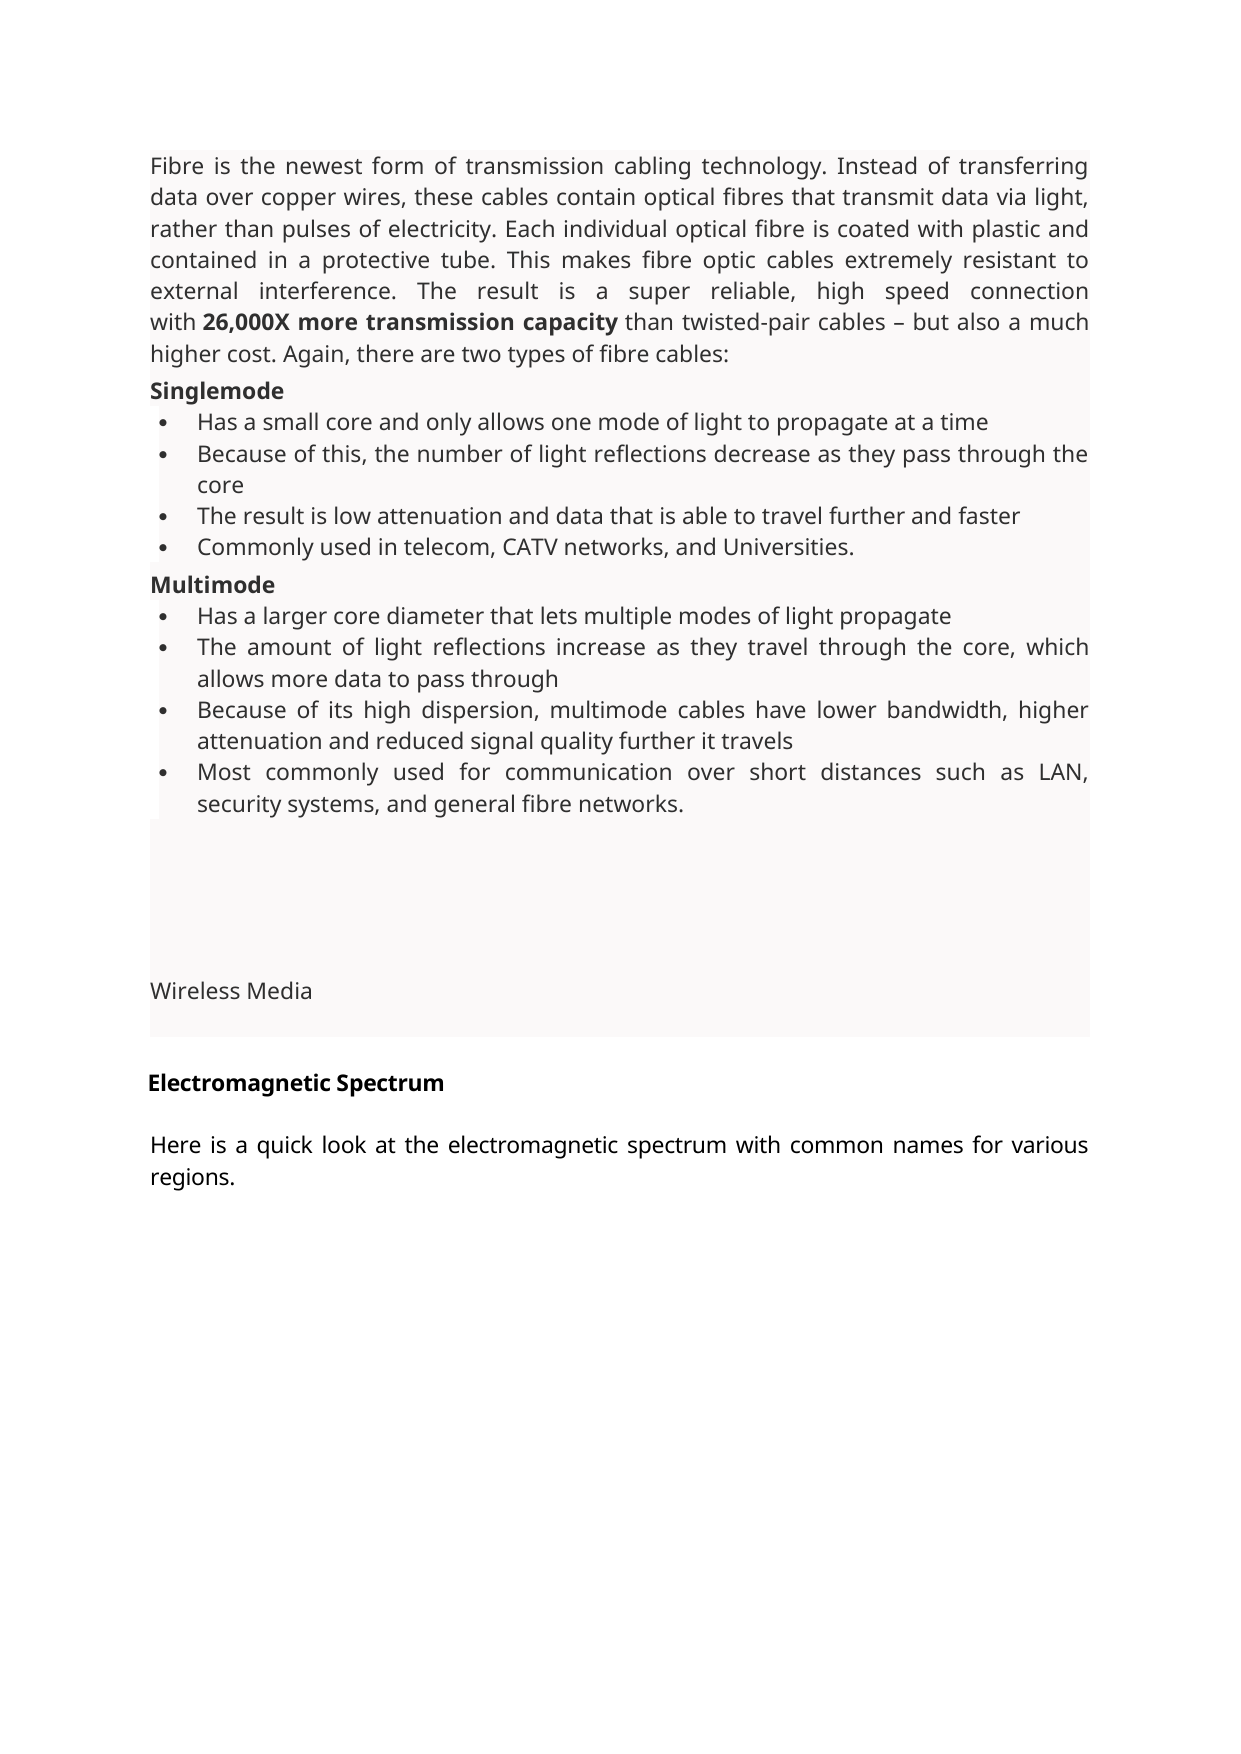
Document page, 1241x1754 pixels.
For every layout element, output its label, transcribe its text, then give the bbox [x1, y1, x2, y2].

text Singlemode [150, 369, 1090, 406]
list Most commonly used for communication over short distances such as LAN, security systems, and general fibre networks. [159, 756, 1090, 819]
list The result is low attenuation and data that is able to travel further and faster [159, 500, 1090, 531]
text Wireless Media [150, 975, 1090, 1006]
subtitle Electromagnetic Spectrum [147, 1067, 1090, 1098]
list Has a larger core diameter that lets multiple modes of light propagate [159, 600, 1090, 631]
list Because of this, the number of light reflections decrease as they pass through the core [159, 437, 1090, 500]
text Multimode [150, 562, 1090, 600]
text Here is a quick look at the electromagnetic spectrum with common names for various regions. [150, 1129, 1090, 1192]
list Commonly used in telecom, CATV networks, and Universities. [159, 531, 1090, 562]
text Fibre is the newest form of transmission cabling technology. Instead of transferring data over copper wires, these cables contain optical fibres that transmit data via light, rather than pulses of electricity. Each individual optical fibre is coated with plastic and contained in a protective tube. This makes fibre optic cables extremely resistant to external interference. The result is a super reliable, high speed connection with 26,000X more transmission capacity than twisted-pair cables – but also a much higher cost. Again, there are two types of fibre cables: [150, 150, 1090, 369]
list The amount of light reflections increase as they travel through the core, which allows more data to pass through [159, 631, 1090, 694]
list Because of its high dispersion, multimode cables have lower bandwidth, higher attenuation and reduced signal quality further it travels [159, 694, 1090, 756]
list Has a small core and only allows one mode of light to propagate at a time [159, 406, 1090, 437]
